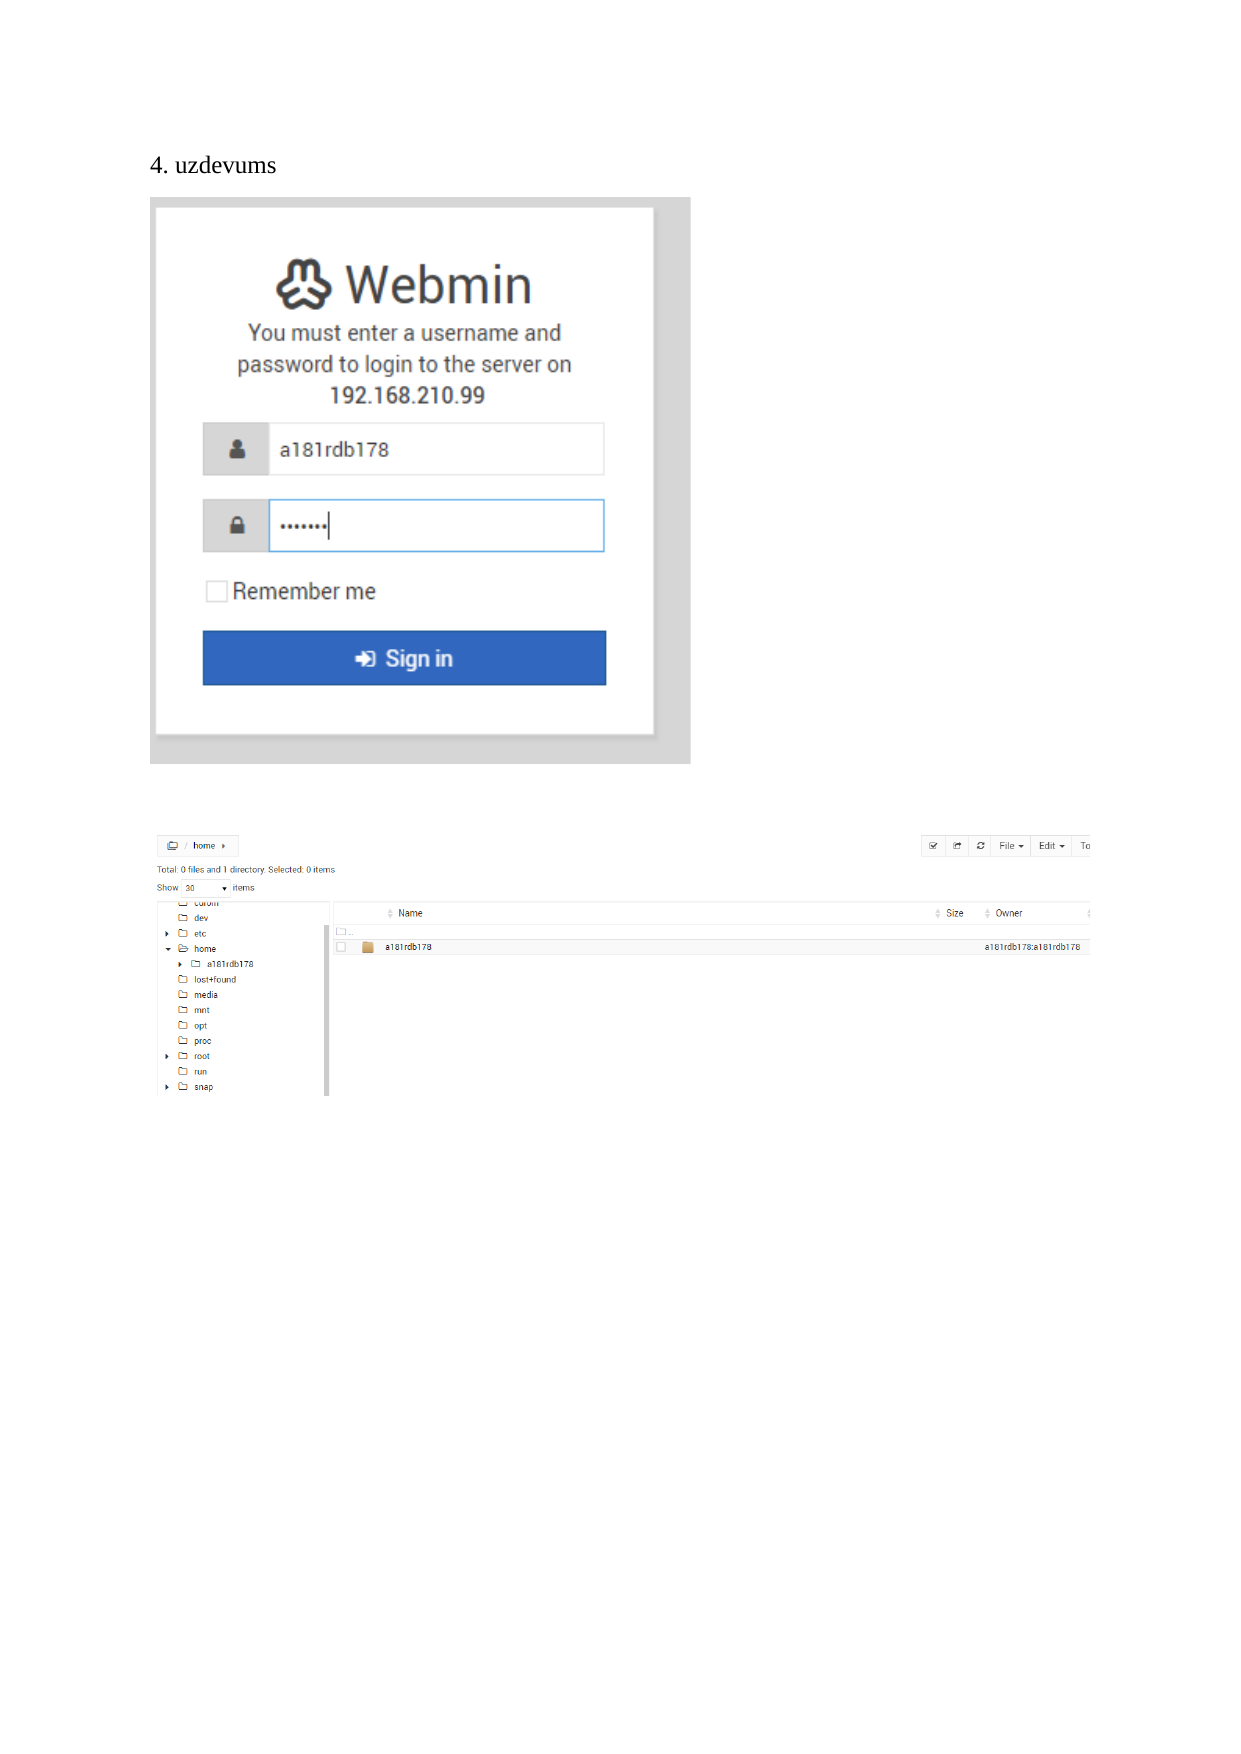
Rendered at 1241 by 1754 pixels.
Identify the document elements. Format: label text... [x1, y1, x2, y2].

picture [150, 830, 1091, 1096]
text 4. uzdevums [150, 150, 1090, 179]
picture [150, 197, 691, 764]
